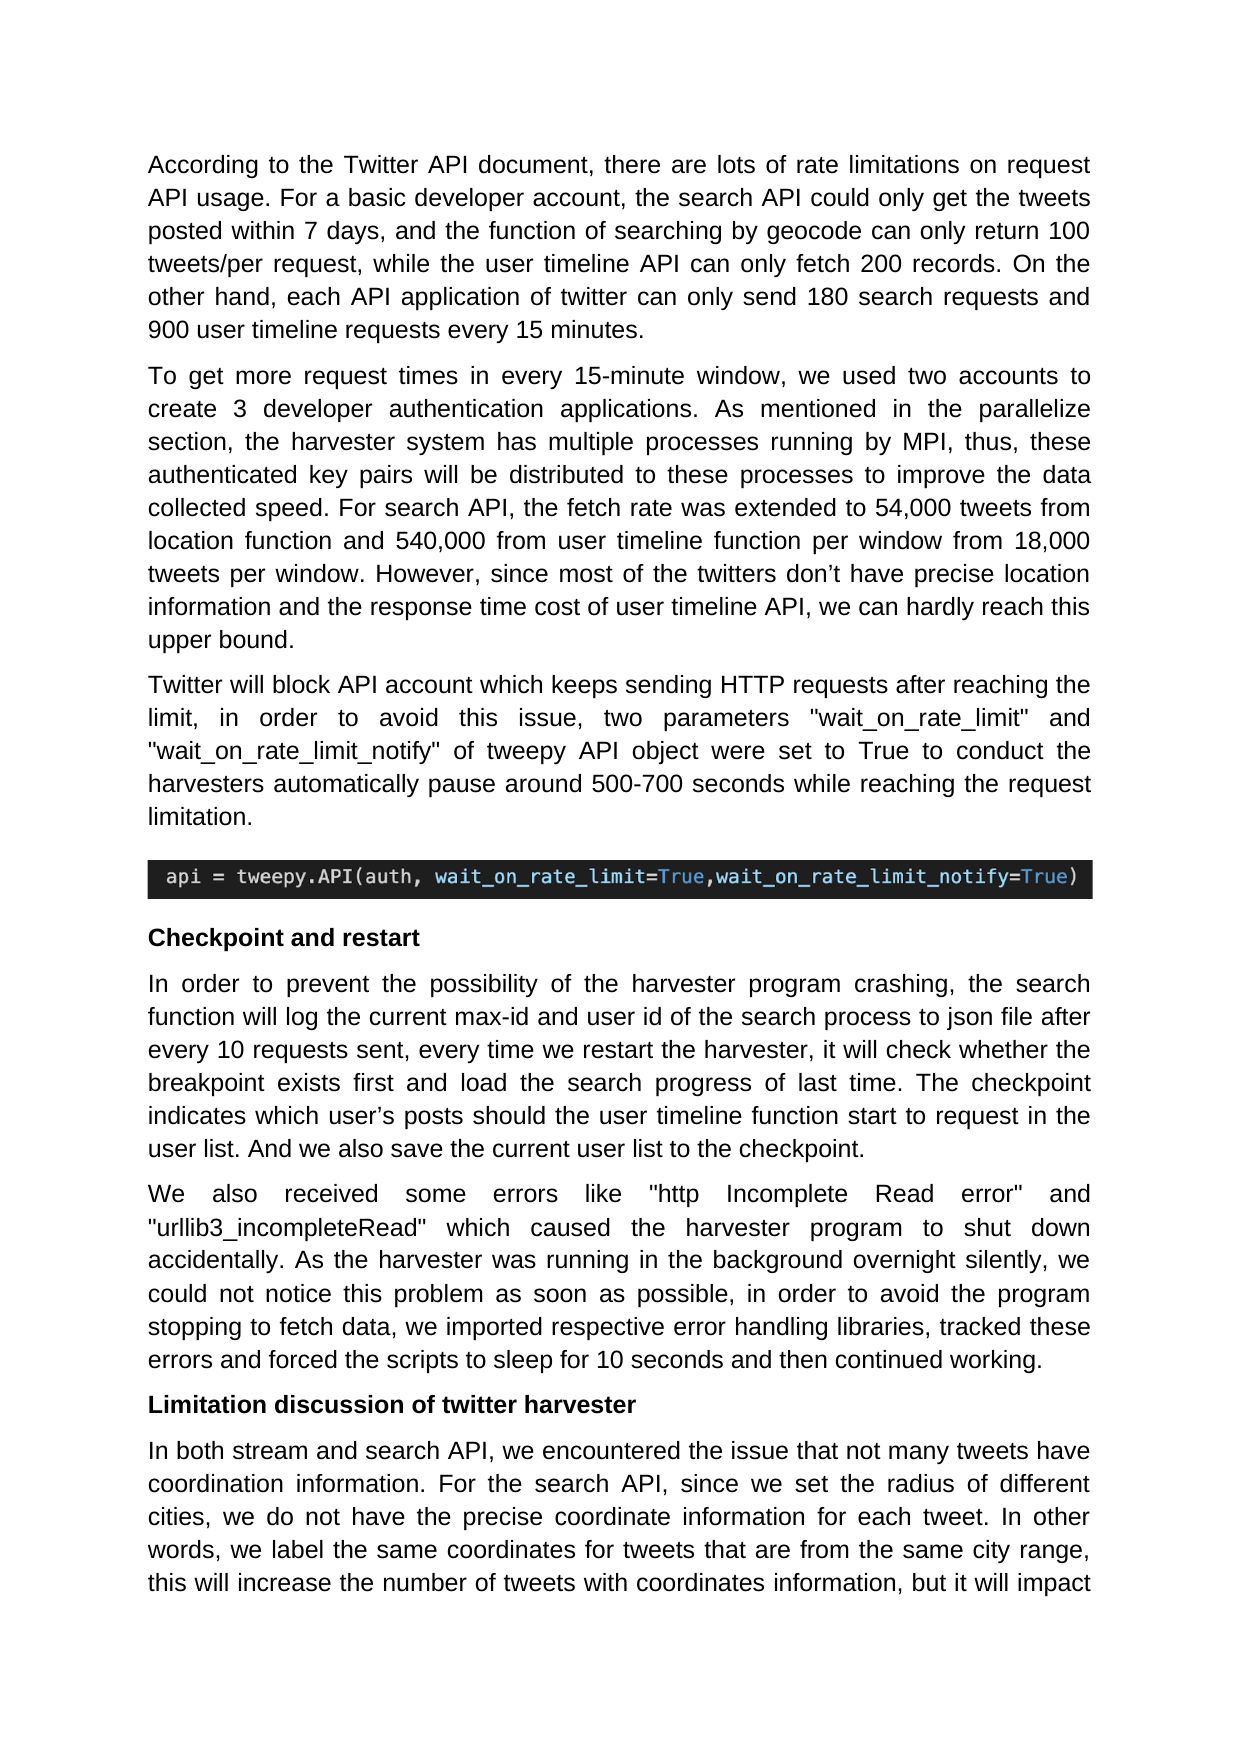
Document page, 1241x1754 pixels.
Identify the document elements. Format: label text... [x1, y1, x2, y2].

text Limitation discussion of twitter harvester [148, 1390, 1092, 1419]
text To get more request times in every 15-minute window, we used two accounts to create 3 developer authentication applications. As mentioned in the parallelize section, the harvester system has multiple processes running by MPI, thus, these authenticated key pairs will be distributed to these processes to improve the data collected speed. For search API, the fetch rate was extended to 54,000 tweets from location function and 540,000 from user timeline function per window from 18,000 tweets per window. However, since most of the twitters don’t have precise location information and the response time cost of user timeline API, we can hardly reach this upper bound. [148, 361, 1092, 653]
text Twitter will block API account which keeps sending HTTP requests after reaching the limit, in order to avoid this issue, two parameters "wait_on_rate_limit" and "wait_on_rate_limit_notify" of tweepy API object were set to True to conduct the harvesters automatically pause around 500-700 seconds while reaching the request limitation. [148, 670, 1092, 831]
text According to the Twitter API document, there are lots of rate limitations on request API usage. For a basic developer account, the search API could only get the tweets posted within 7 days, and the function of searching by geocode can only return 100 tweets/per request, while the user timeline API can only fetch 200 records. On the other hand, each API application of twitter can only send 180 search requests and 900 user timeline requests every 15 minutes. [148, 150, 1092, 344]
text Checkpoint and restart [148, 923, 1092, 952]
text In order to prevent the possibility of the harvester program crashing, the search function will log the current max-id and user id of the search process to json file after every 10 requests sent, every time we restart the harvester, it will check whether the breakpoint exists first and load the search progress of last time. The checkpoint indicates which user’s posts should the user timeline function start to request in the user list. And we also save the current user list to the checkpoint. [148, 969, 1092, 1163]
picture [147, 860, 1093, 899]
text We also received some errors like "http Incomplete Read error" and "urllib3_incompleteRead" which caused the harvester program to shut down accidentally. As the harvester was running in the background overnight silently, we could not notice this problem as soon as possible, in order to avoid the program stopping to fetch data, we imported respective error handling libraries, tracked these errors and forced the scripts to sleep for 10 seconds and then continued working. [148, 1179, 1092, 1373]
